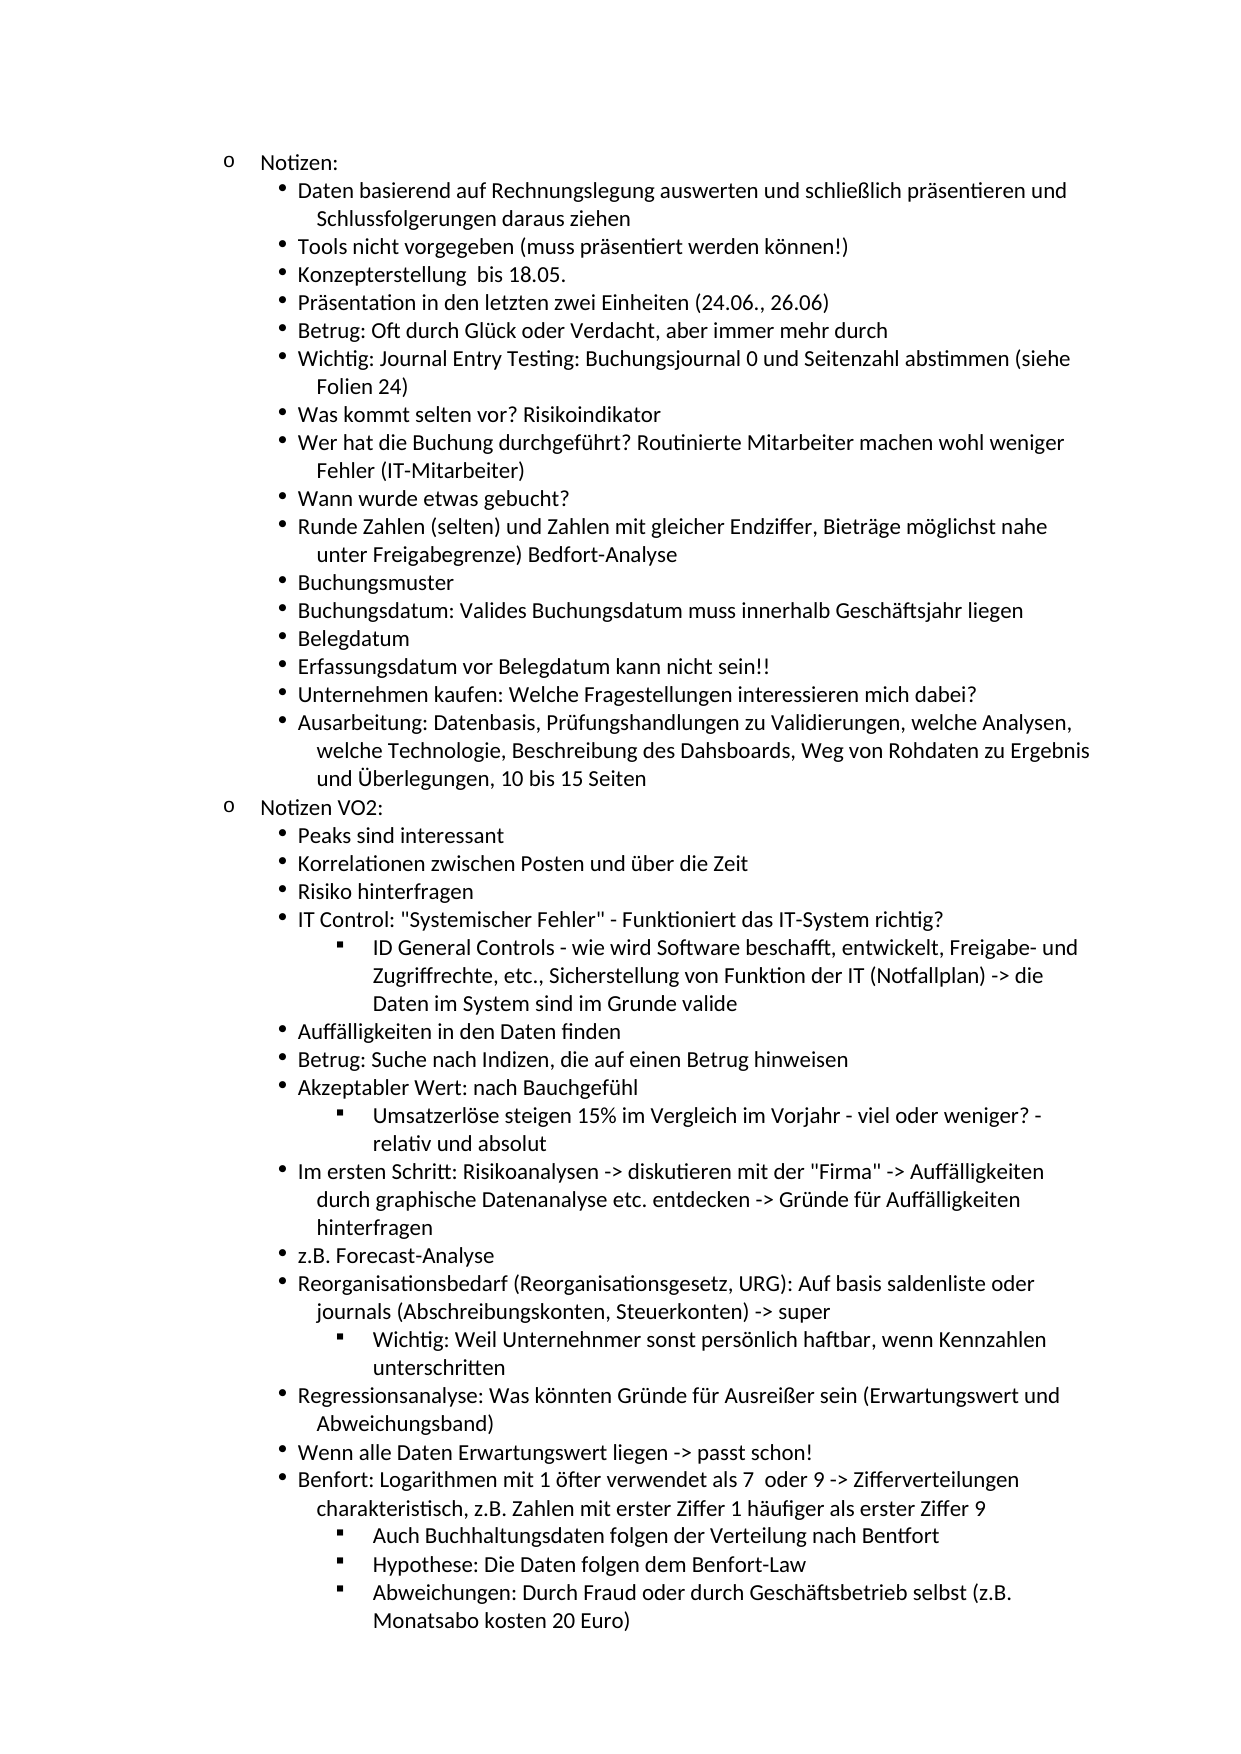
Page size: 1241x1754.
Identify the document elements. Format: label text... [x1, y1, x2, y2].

list Auch Buchhaltungsdaten folgen der Verteilung nach Bentfort [335, 1522, 1093, 1550]
list Akzeptabler Wert: nach Bauchgefühl [279, 1073, 1093, 1101]
list Betrug: Oft durch Glück oder Verdacht, aber immer mehr durch [279, 316, 1093, 344]
list Belegdatum [279, 624, 1093, 652]
list Abweichungen: Durch Fraud oder durch Geschäftsbetrieb selbst (z.B. Monatsabo kosten 20 Euro) [335, 1578, 1093, 1634]
list Risiko hinterfragen [279, 877, 1093, 905]
list Benfort: Logarithmen mit 1 öfter verwendet als 7 oder 9 -> Zifferverteilungen charakteristisch, z.B. Zahlen mit erster Ziffer 1 häufiger als erster Ziffer 9 [279, 1466, 1093, 1522]
list Regressionsanalyse: Was könnten Gründe für Ausreißer sein (Erwartungswert und Abweichungsband) [279, 1382, 1093, 1438]
list Umsatzerlöse steigen 15% im Vergleich im Vorjahr - viel oder weniger? - relativ und absolut [335, 1101, 1093, 1157]
list Buchungsdatum: Valides Buchungsdatum muss innerhalb Geschäftsjahr liegen [279, 596, 1093, 624]
list Wer hat die Buchung durchgeführt? Routinierte Mitarbeiter machen wohl weniger Fehler (IT-Mitarbeiter) [279, 428, 1093, 484]
list Präsentation in den letzten zwei Einheiten (24.06., 26.06) [279, 288, 1093, 316]
list Auffälligkeiten in den Daten finden [279, 1017, 1093, 1045]
list Unternehmen kaufen: Welche Fragestellungen interessieren mich dabei? [279, 681, 1093, 708]
list Wenn alle Daten Erwartungswert liegen -> passt schon! [279, 1438, 1093, 1466]
list Notizen: [223, 148, 1093, 176]
list Erfassungsdatum vor Belegdatum kann nicht sein!! [279, 652, 1093, 681]
list Buchungsmuster [279, 568, 1093, 596]
list Korrelationen zwischen Posten und über die Zeit [279, 849, 1093, 877]
list Notizen VO2: [223, 793, 1093, 821]
list ID General Controls - wie wird Software beschafft, entwickelt, Freigabe- und Zugriffrechte, etc., Sicherstellung von Funktion der IT (Notfallplan) -> die Daten im System sind im Grunde valide [335, 933, 1093, 1017]
list Runde Zahlen (selten) und Zahlen mit gleicher Endziffer, Bieträge möglichst nahe unter Freigabegrenze) Bedfort-Analyse [279, 512, 1093, 568]
list Was kommt selten vor? Risikoindikator [279, 400, 1093, 428]
list Hypothese: Die Daten folgen dem Benfort-Law [335, 1550, 1093, 1578]
list Peaks sind interessant [279, 821, 1093, 849]
list Wann wurde etwas gebucht? [279, 484, 1093, 512]
list Daten basierend auf Rechnungslegung auswerten und schließlich präsentieren und Schlussfolgerungen daraus ziehen [279, 176, 1093, 232]
list IT Control: "Systemischer Fehler" - Funktioniert das IT-System richtig? [279, 905, 1093, 933]
list Wichtig: Journal Entry Testing: Buchungsjournal 0 und Seitenzahl abstimmen (siehe Folien 24) [279, 344, 1093, 400]
list Tools nicht vorgegeben (muss präsentiert werden können!) [279, 232, 1093, 260]
list Konzepterstellung bis 18.05. [279, 260, 1093, 288]
list z.B. Forecast-Analyse [279, 1241, 1093, 1269]
list Wichtig: Weil Unternehnmer sonst persönlich haftbar, wenn Kennzahlen unterschritten [335, 1326, 1093, 1382]
list Betrug: Suche nach Indizen, die auf einen Betrug hinweisen [279, 1045, 1093, 1073]
list Reorganisationsbedarf (Reorganisationsgesetz, URG): Auf basis saldenliste oder journals (Abschreibungskonten, Steuerkonten) -> super [279, 1269, 1093, 1326]
list Im ersten Schritt: Risikoanalysen -> diskutieren mit der "Firma" -> Auffälligkeiten durch graphische Datenanalyse etc. entdecken -> Gründe für Auffälligkeiten hinterfragen [279, 1157, 1093, 1241]
list Ausarbeitung: Datenbasis, Prüfungshandlungen zu Validierungen, welche Analysen, welche Technologie, Beschreibung des Dahsboards, Weg von Rohdaten zu Ergebnis und Überlegungen, 10 bis 15 Seiten [279, 708, 1093, 793]
